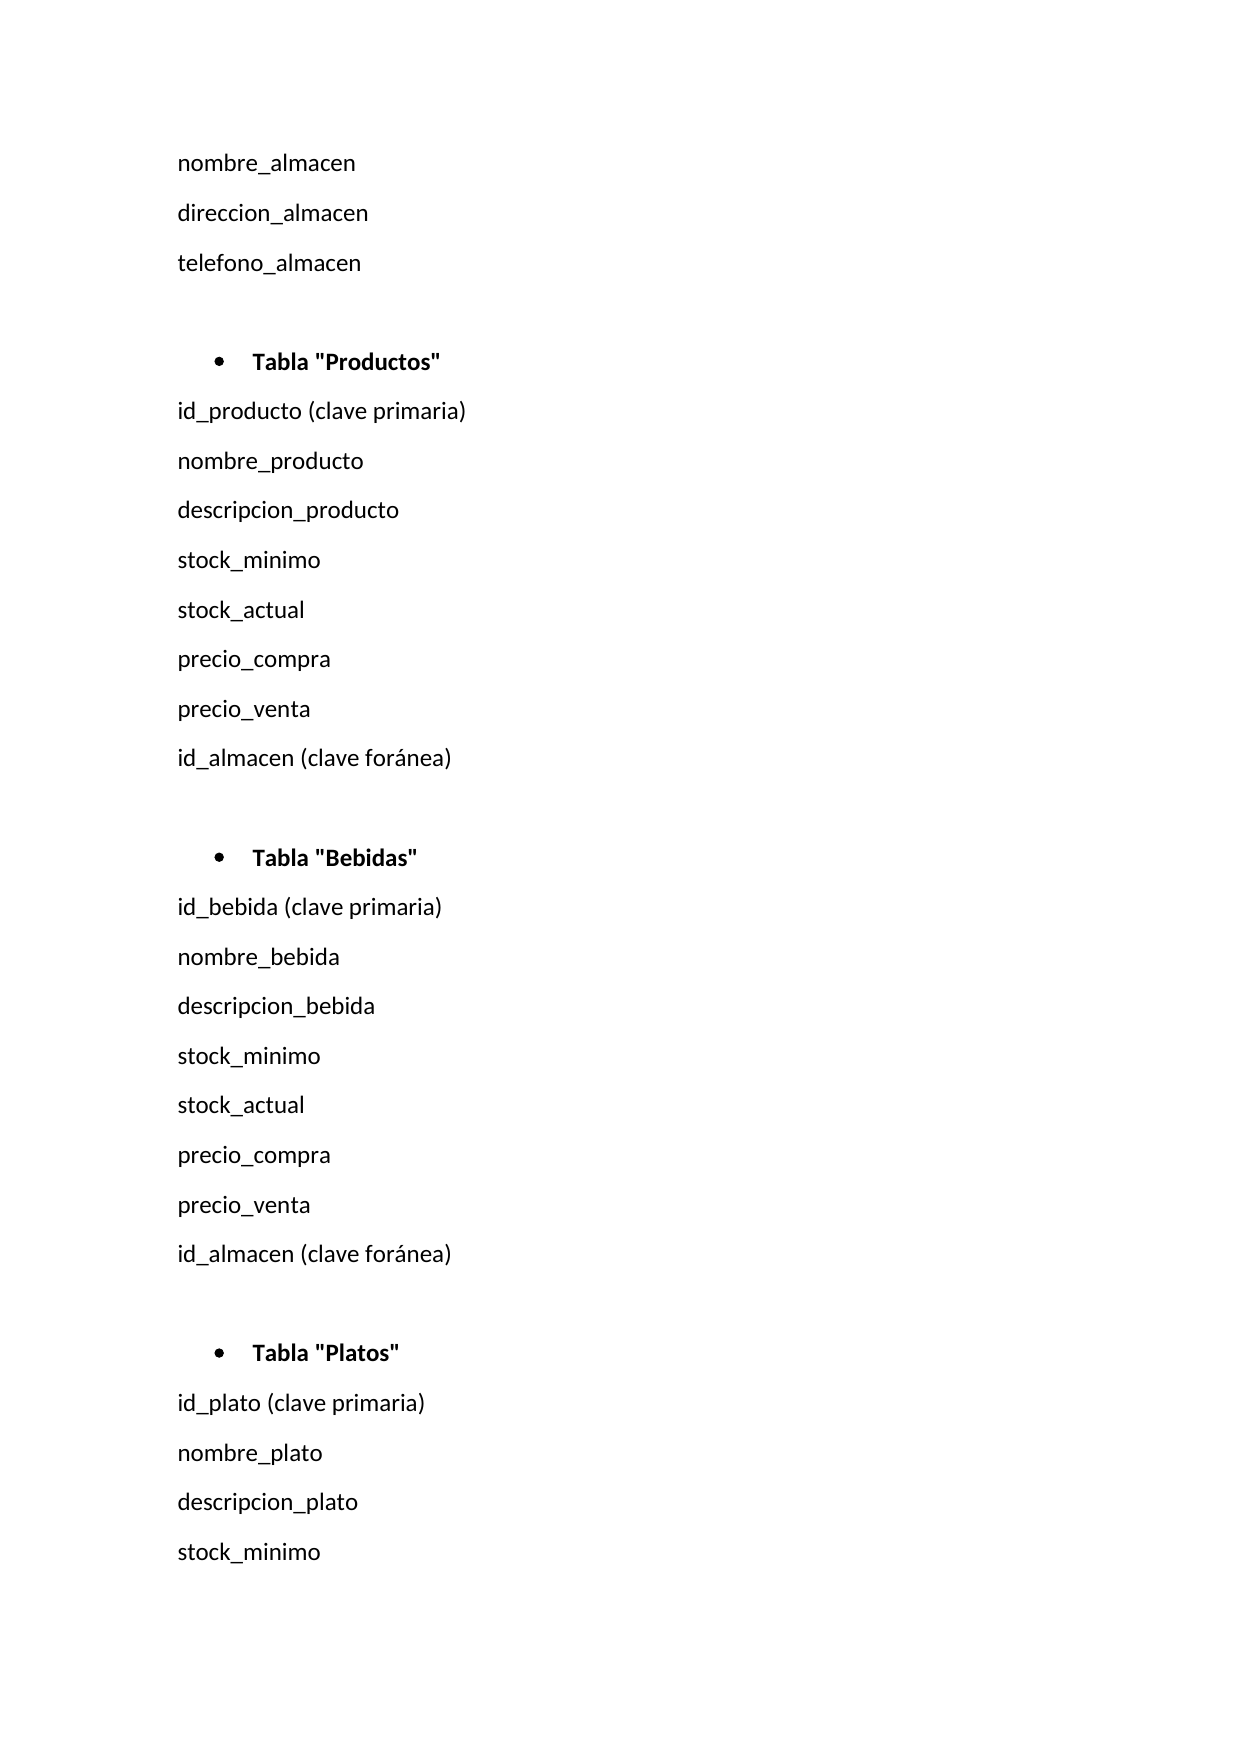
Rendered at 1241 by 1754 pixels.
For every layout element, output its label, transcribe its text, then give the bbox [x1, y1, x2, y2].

text stock_actual [177, 594, 1063, 624]
text precio_venta [177, 1189, 1063, 1219]
list Tabla "Productos" [215, 346, 1063, 376]
text stock_minimo [177, 1536, 1063, 1566]
text nombre_plato [177, 1437, 1063, 1467]
text nombre_almacen [177, 148, 1063, 178]
list Tabla "Bebidas" [215, 842, 1063, 872]
text id_plato (clave primaria) [177, 1387, 1063, 1418]
text precio_compra [177, 1139, 1063, 1170]
text nombre_bebida [177, 941, 1063, 971]
text stock_minimo [177, 1040, 1063, 1071]
text stock_minimo [177, 544, 1063, 575]
list Tabla "Platos" [215, 1338, 1063, 1368]
text precio_venta [177, 693, 1063, 723]
text stock_actual [177, 1090, 1063, 1120]
text descripcion_bebida [177, 991, 1063, 1021]
text telefono_almacen [177, 247, 1063, 277]
text id_almacen (clave foránea) [177, 1238, 1063, 1269]
text nombre_producto [177, 445, 1063, 476]
text id_almacen (clave foránea) [177, 743, 1063, 773]
text id_bebida (clave primaria) [177, 891, 1063, 922]
text precio_compra [177, 643, 1063, 674]
text descripcion_producto [177, 495, 1063, 525]
text id_producto (clave primaria) [177, 396, 1063, 426]
text descripcion_plato [177, 1486, 1063, 1517]
text direccion_almacen [177, 197, 1063, 228]
